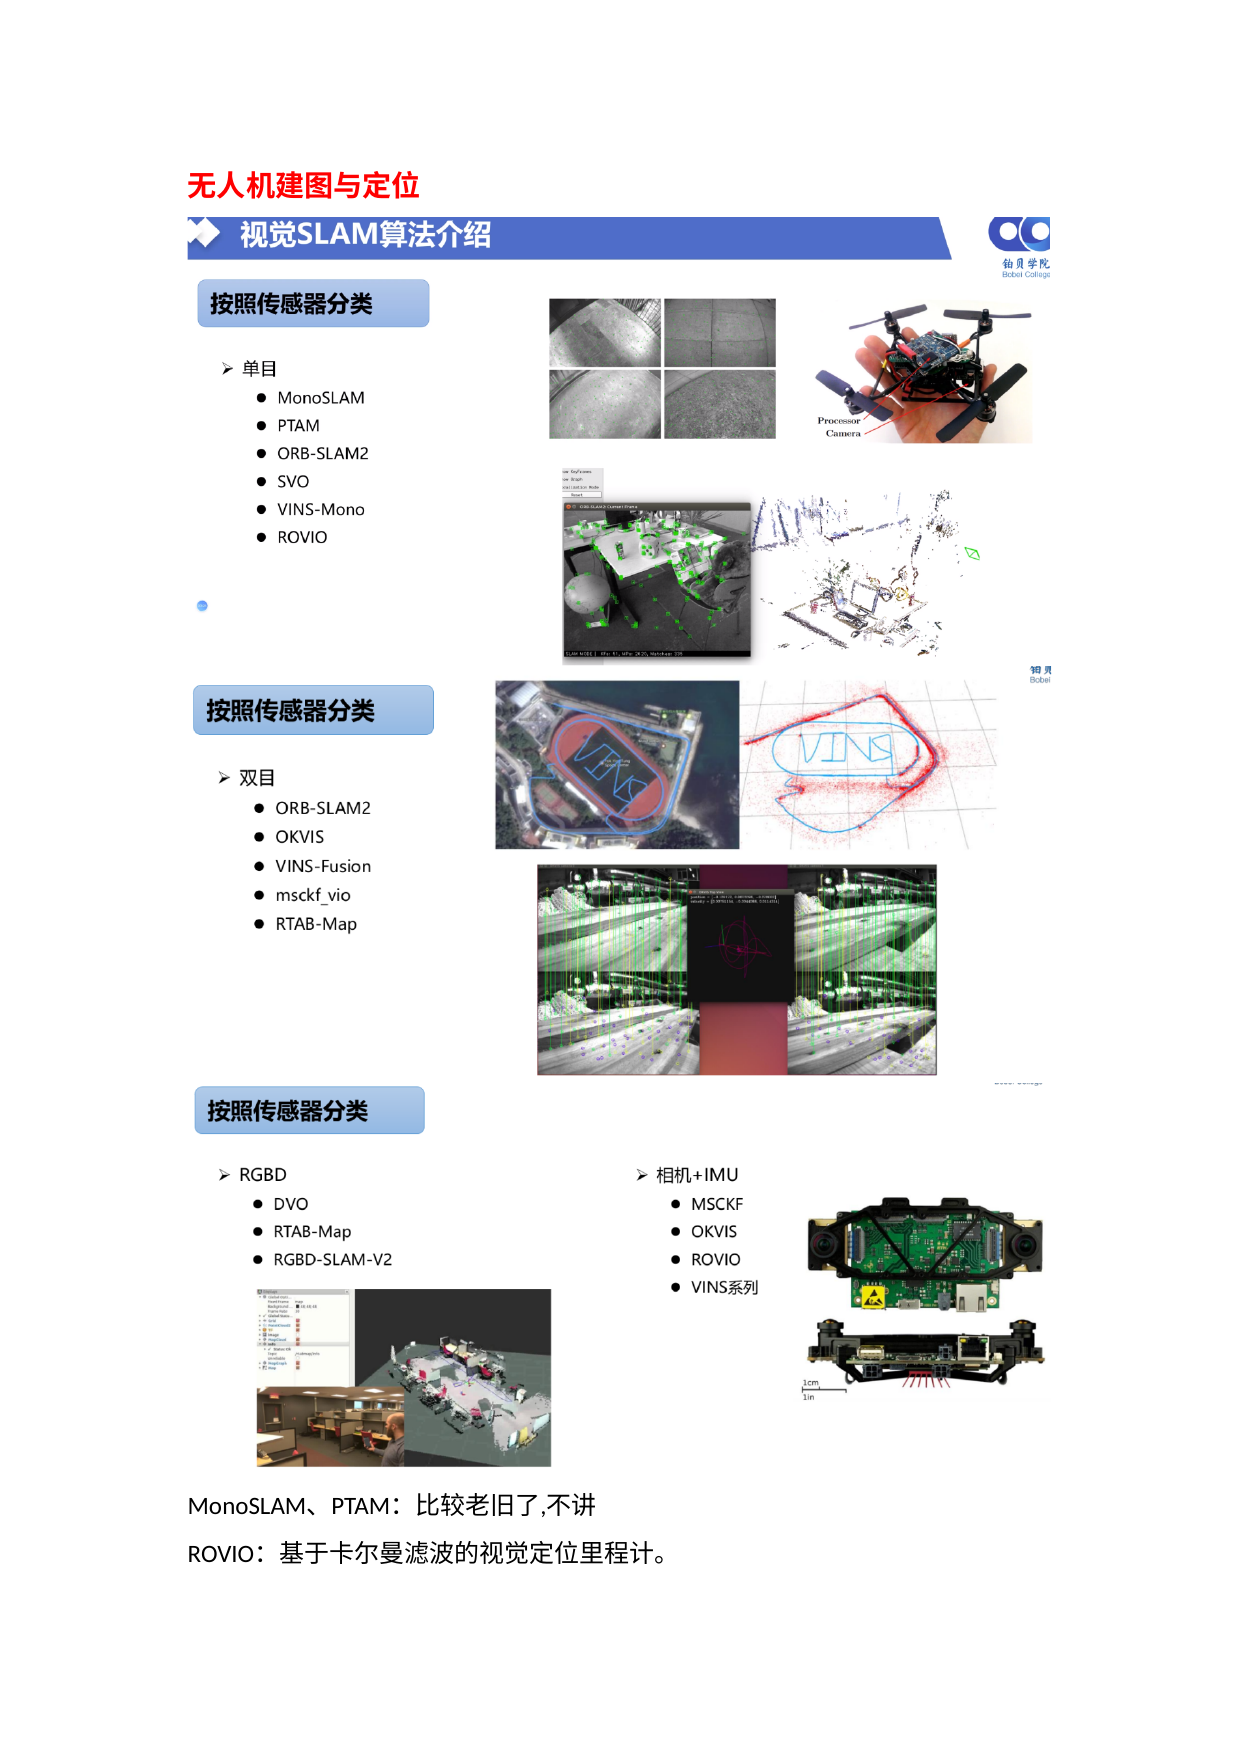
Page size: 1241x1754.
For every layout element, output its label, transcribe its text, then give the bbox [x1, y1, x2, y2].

list 无人机建图与定位 [187, 162, 1053, 205]
picture [187, 217, 1052, 1473]
list MonoSLAM、PTAM：比较老旧了,不讲 [187, 1485, 1053, 1521]
list ROVIO：基于卡尔曼滤波的视觉定位里程计。 [187, 1534, 1053, 1570]
